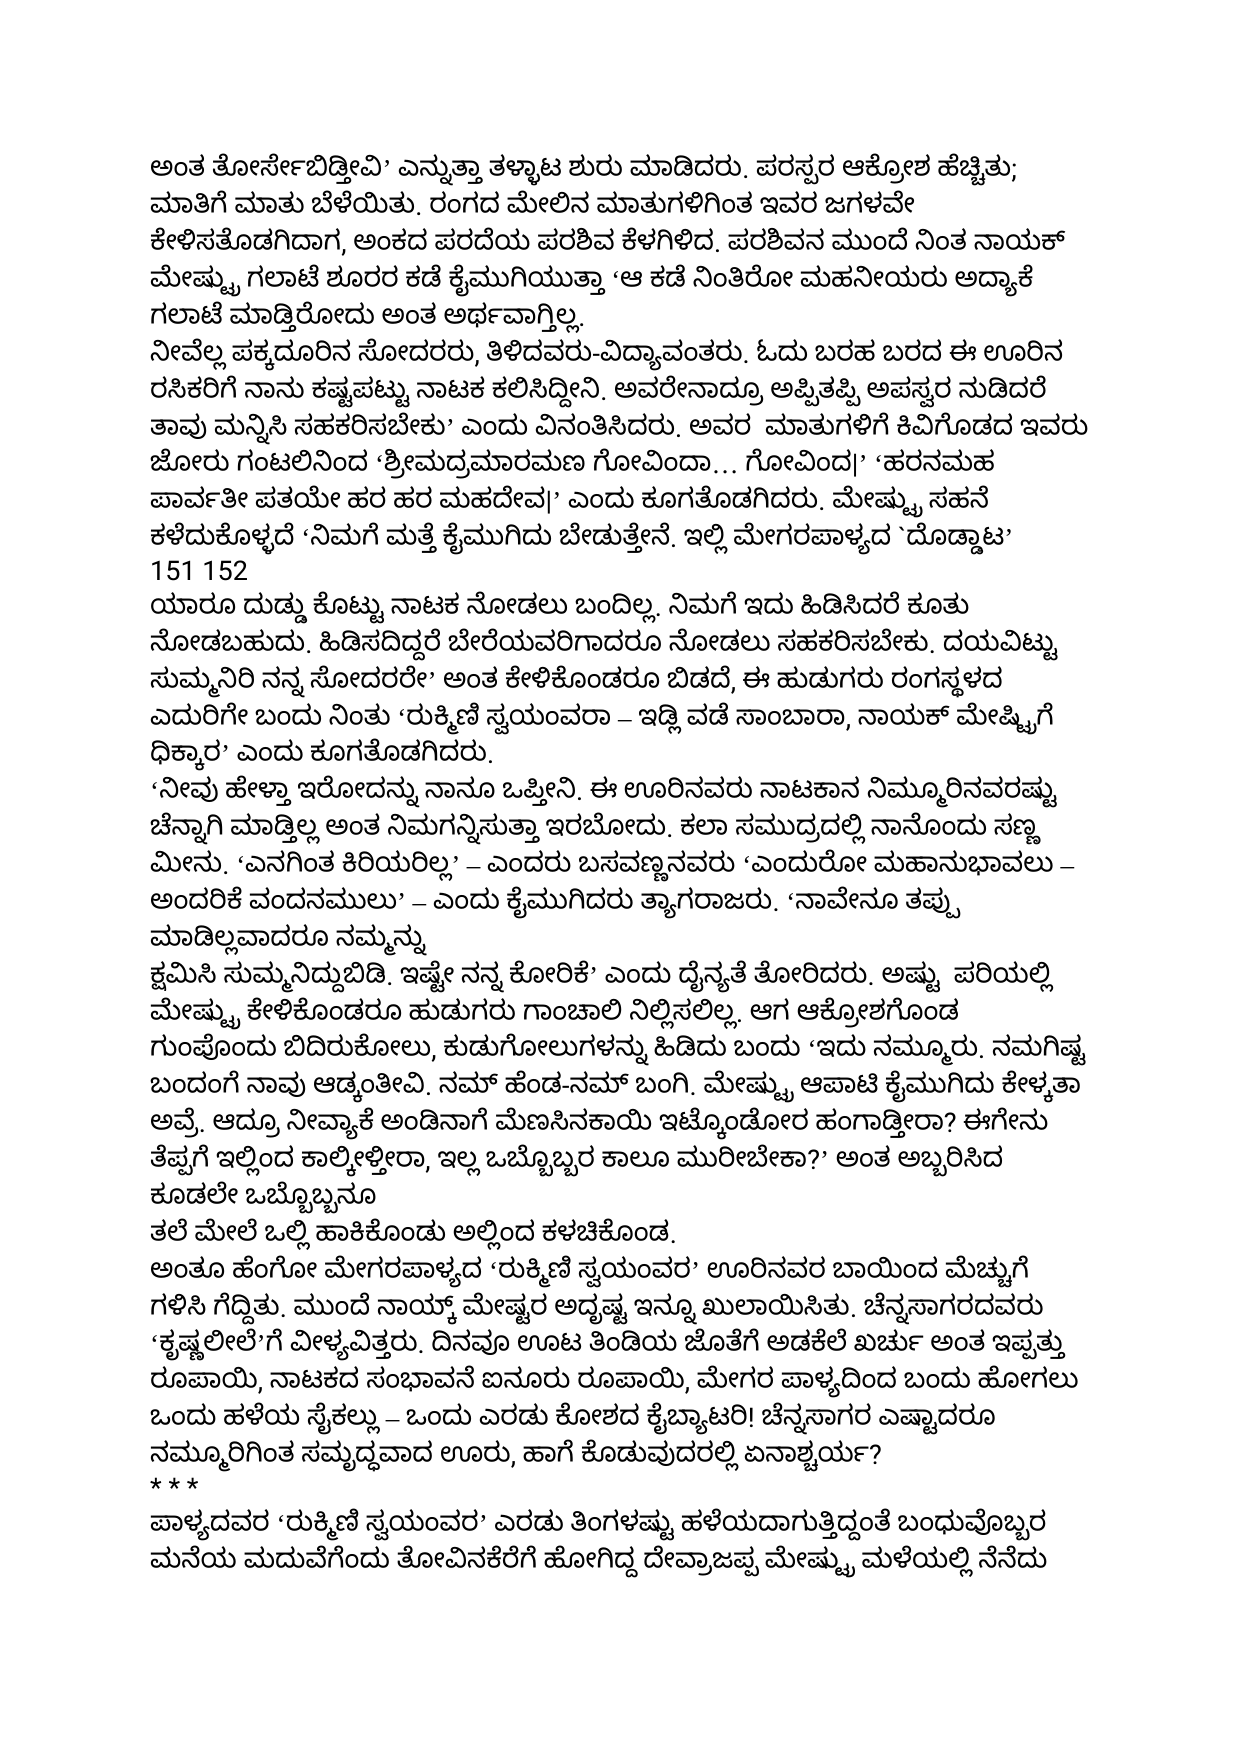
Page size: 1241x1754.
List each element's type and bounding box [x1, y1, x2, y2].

text [150, 334, 1090, 1578]
text [150, 150, 1090, 334]
